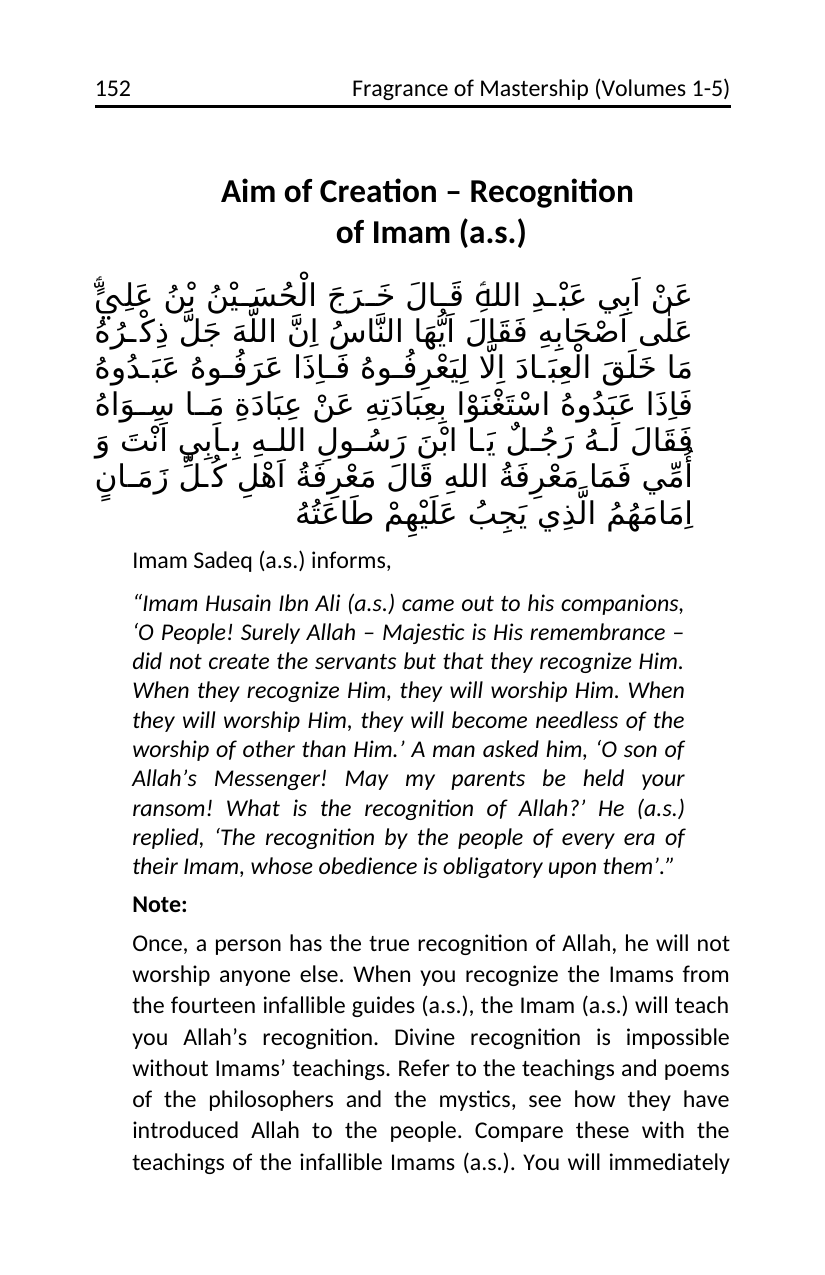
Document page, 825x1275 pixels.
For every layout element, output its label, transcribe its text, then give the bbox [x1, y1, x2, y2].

text Imam Sadeq (a.s.) informs, [132, 544, 731, 575]
subtitle Aim of Creation – Recognition of Imam (a.s.) [132, 171, 731, 252]
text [132, 926, 731, 1176]
subtitle Note: [132, 889, 731, 918]
text عَنْ اَبِي عَبْدِ اللهِؑ قَالَ خَرَجَ الْحُسَيْنُ بْنُ عَلِيٍّؑ عَلٰى اَصْحَابِهِ فَقَالَ اَيُّهَا النَّاسُ اِنَّ اللَّهَ جَلَّ ذِكْرُهُ مَا خَلَقَ الْعِبَادَ اِلَّا لِيَعْرِفُوهُ فَاِذَا عَرَفُوهُ عَبَدُوهُ فَاِذَا عَبَدُوهُ اسْتَغْنَوْا بِعِبَادَتِهِ عَنْ عِبَادَةِ مَا سِوَاهُ فَقَالَ لَهُ رَجُلٌ يَا ابْنَ رَسُولِ اللهِ بِاَبِي اَنْتَ وَ أُمِّي فَمَا مَعْرِفَةُ اللهِ قَالَ مَعْرِفَةُ اَهْلِ كُلِّ زَمَانٍ اِمَامَهُمُ الَّذِي يَجِبُ عَلَيْهِمْ طَاعَتُهُ [94, 277, 693, 531]
text “Imam Husain Ibn Ali (a.s.) came out to his companions, ‘O People! Surely Allah – Majestic is His remembrance – did not create the servants but that they recognize Him. When they recognize Him, they will worship Him. When they will worship Him, they will become needless of the worship of other than Him.’ A man asked him, ‘O son of Allah’s Messenger! May my parents be held your ransom! What is the recognition of Allah?’ He (a.s.) replied, ‘The recognition by the people of every era of their Imam, whose obedience is obligatory upon them’.” [132, 588, 686, 880]
